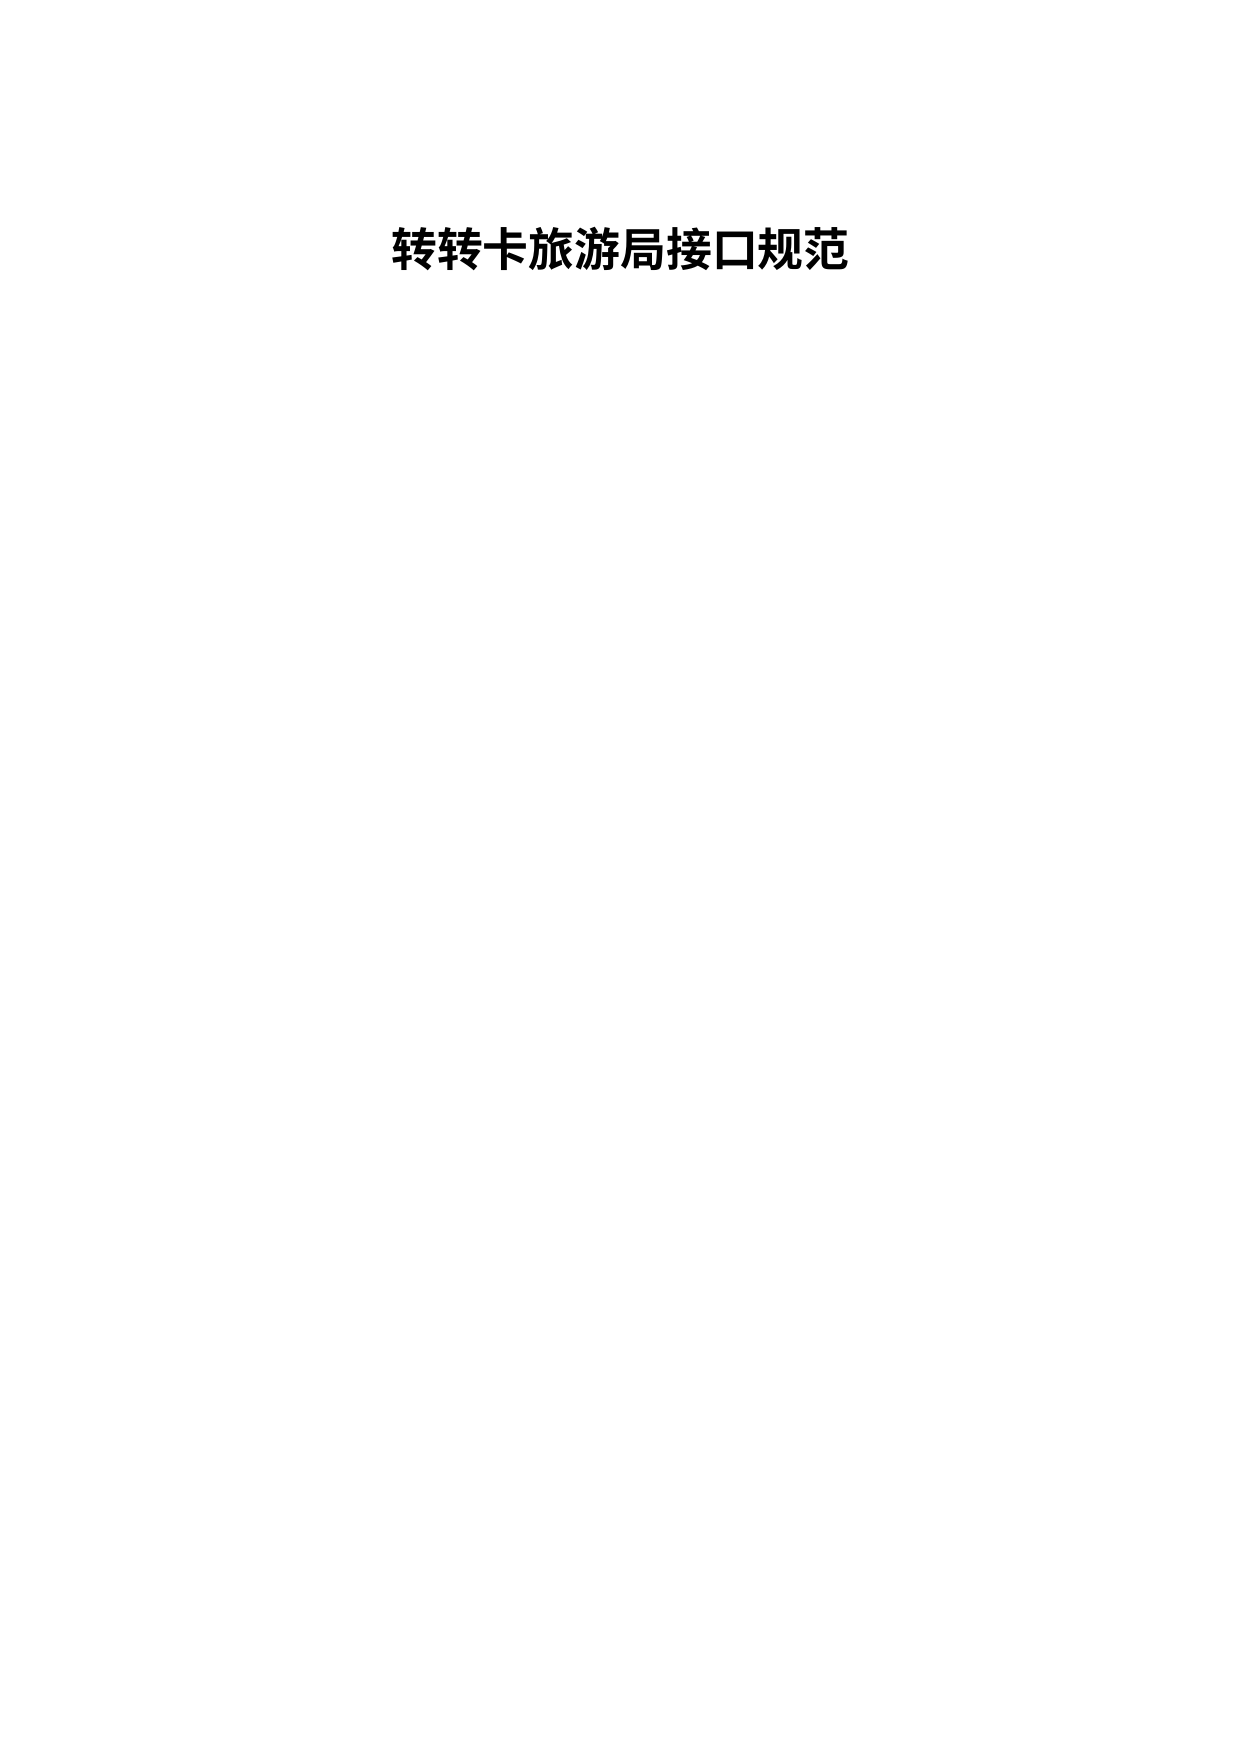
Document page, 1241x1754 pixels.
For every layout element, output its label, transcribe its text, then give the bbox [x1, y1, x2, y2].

subtitle 转转卡旅游局接口规范 [187, 197, 1053, 295]
